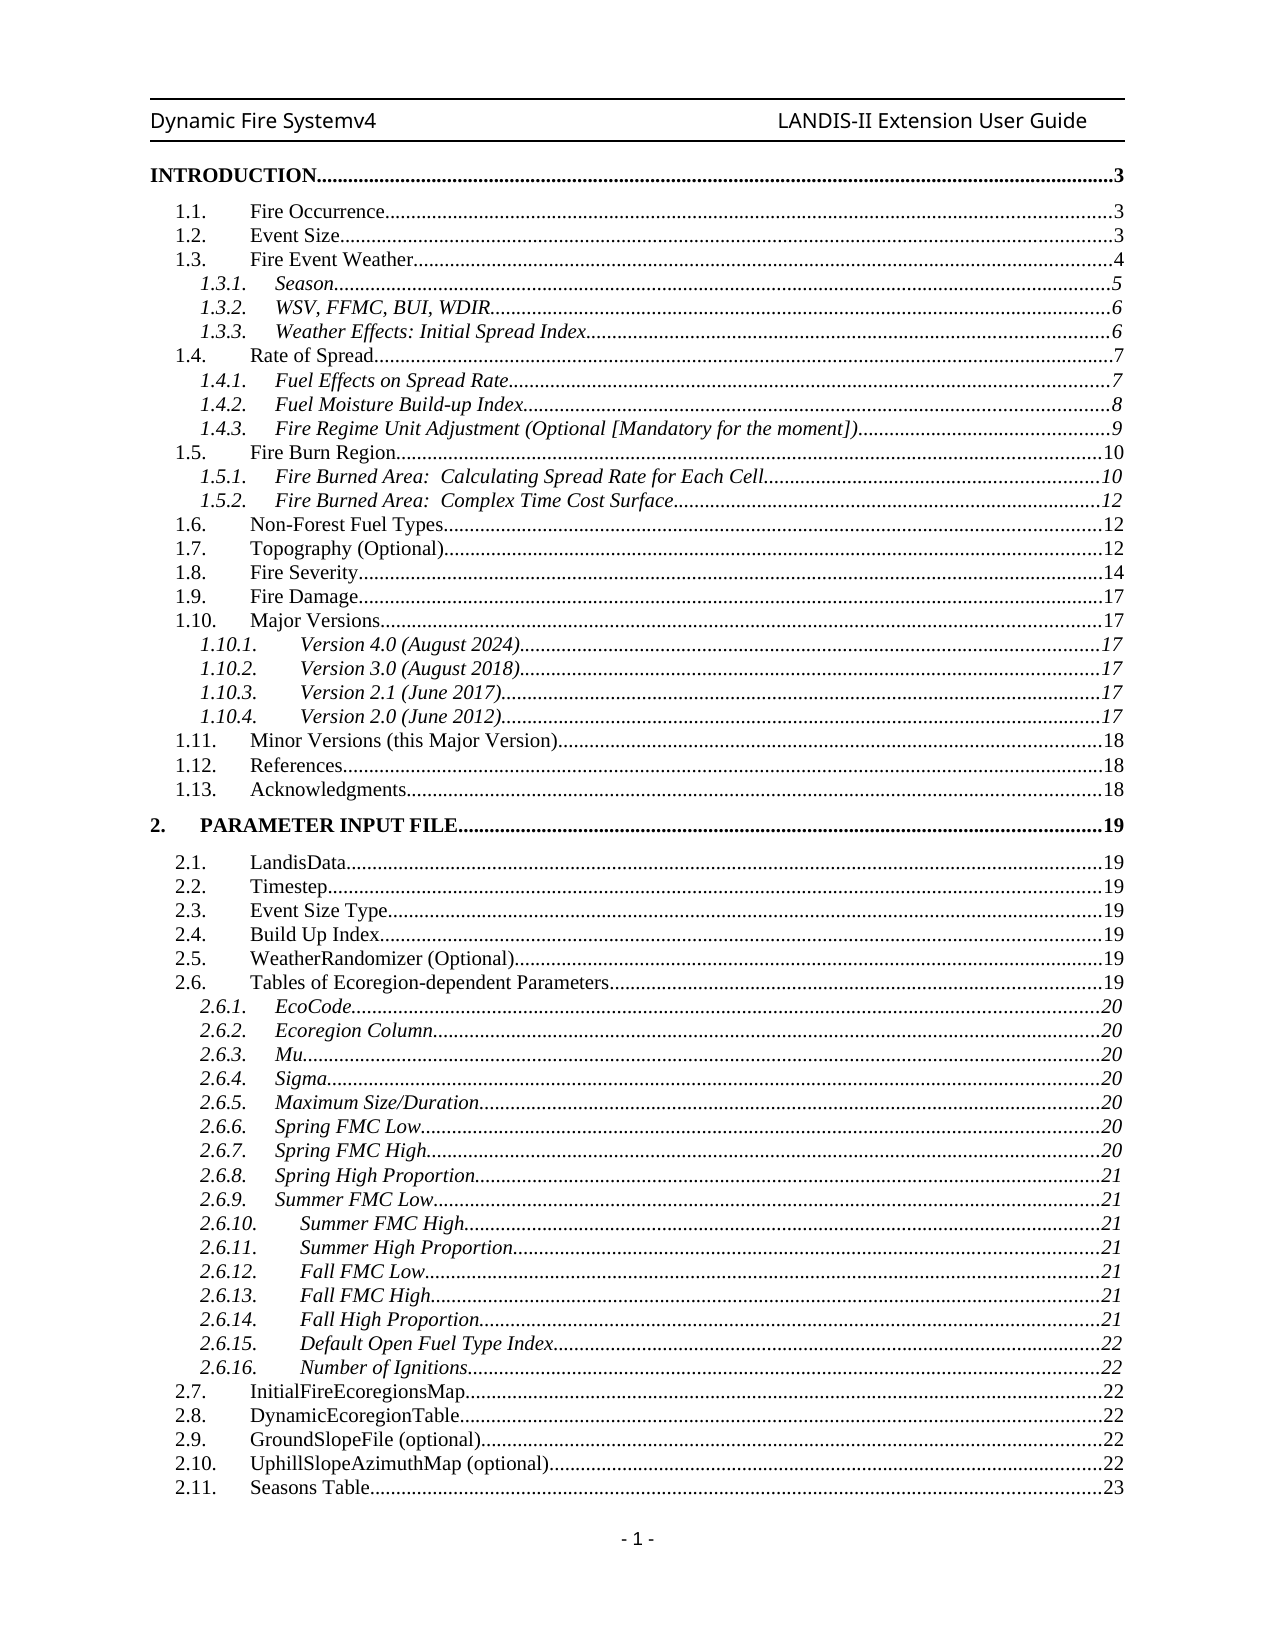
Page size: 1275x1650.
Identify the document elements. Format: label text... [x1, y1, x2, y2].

text 1.3.3. Weather Effects: Initial Spread Index 6 [200, 319, 1125, 343]
text 2.6.12. Fall FMC Low 21 [200, 1259, 1125, 1283]
text 2.6. Tables of Ecoregion-dependent Parameters 19 [175, 970, 1125, 994]
text 2.6.4. Sigma 20 [200, 1066, 1125, 1090]
text 2.6.8. Spring High Proportion 21 [200, 1162, 1125, 1187]
text 2.10. UphillSlopeAzimuthMap (optional) 22 [175, 1451, 1125, 1475]
text 1.4.3. Fire Regime Unit Adjustment (Optional [Mandatory for the moment]) 9 [200, 416, 1125, 440]
text 1.10.4. Version 2.0 (June 2012) 17 [200, 704, 1125, 728]
text 1.2. Event Size 3 [175, 223, 1125, 247]
text 1.3.2. WSV, FFMC, BUI, WDIR 6 [200, 295, 1125, 319]
text 2.2. Timestep 19 [175, 874, 1125, 898]
text 1.5.1. Fire Burned Area: Calculating Spread Rate for Each Cell 10 [200, 464, 1125, 488]
text 2.8. DynamicEcoregionTable 22 [175, 1403, 1125, 1427]
text 1.11. Minor Versions (this Major Version) 18 [175, 728, 1125, 752]
text 1.10.2. Version 3.0 (August 2018) 17 [200, 656, 1125, 680]
text 2.4. Build Up Index 19 [175, 922, 1125, 946]
text 2.6.9. Summer FMC Low 21 [200, 1187, 1125, 1211]
text 1.4. Rate of Spread 7 [175, 343, 1125, 367]
text 1.4.2. Fuel Moisture Build-up Index 8 [200, 392, 1125, 416]
text 2.6.10. Summer FMC High 21 [200, 1211, 1125, 1235]
text 2.9. GroundSlopeFile (optional) 22 [175, 1427, 1125, 1451]
text 1.1. Fire Occurrence 3 [175, 199, 1125, 223]
text 1.10.3. Version 2.1 (June 2017) 17 [200, 680, 1125, 704]
text 1.6. Non-Forest Fuel Types 12 [175, 512, 1125, 536]
text 1.3.1. Season 5 [200, 271, 1125, 295]
text 1.13. Acknowledgments 18 [175, 777, 1125, 801]
text 2.11. Seasons Table 23 [175, 1475, 1125, 1499]
text 2.6.6. Spring FMC Low 20 [200, 1114, 1125, 1138]
text 2.6.15. Default Open Fuel Type Index 22 [200, 1331, 1125, 1355]
text 2.6.14. Fall High Proportion 21 [200, 1307, 1125, 1331]
text 2.6.7. Spring FMC High 20 [200, 1138, 1125, 1162]
text 1.12. References 18 [175, 752, 1125, 777]
text 2.7. InitialFireEcoregionsMap 22 [175, 1379, 1125, 1403]
text 2.6.5. Maximum Size/Duration 20 [200, 1090, 1125, 1114]
text 2.6.3. Mu 20 [200, 1042, 1125, 1066]
text 2.6.11. Summer High Proportion 21 [200, 1235, 1125, 1259]
text 2.6.2. Ecoregion Column 20 [200, 1018, 1125, 1042]
text 1.5.2. Fire Burned Area: Complex Time Cost Surface 12 [200, 488, 1125, 512]
text 1.7. Topography (Optional) 12 [175, 536, 1125, 560]
text 2.5. WeatherRandomizer (Optional) 19 [175, 946, 1125, 970]
text 2.6.13. Fall FMC High 21 [200, 1283, 1125, 1307]
text 1.10.1. Version 4.0 (August 2024) 17 [200, 632, 1125, 656]
text 2.6.16. Number of Ignitions 22 [200, 1355, 1125, 1379]
text Introduction 3 [150, 162, 1125, 187]
text 2. Parameter Input File 19 [150, 813, 1125, 837]
text 1.10. Major Versions 17 [175, 608, 1125, 632]
text 1.5. Fire Burn Region 10 [175, 440, 1125, 464]
text 2.3. Event Size Type 19 [175, 898, 1125, 922]
text 1.4.1. Fuel Effects on Spread Rate 7 [200, 367, 1125, 392]
text 1.3. Fire Event Weather 4 [175, 247, 1125, 271]
text 1.8. Fire Severity 14 [175, 560, 1125, 584]
text 2.1. LandisData 19 [175, 850, 1125, 874]
text 1.9. Fire Damage 17 [175, 584, 1125, 608]
text 2.6.1. EcoCode 20 [200, 994, 1125, 1018]
